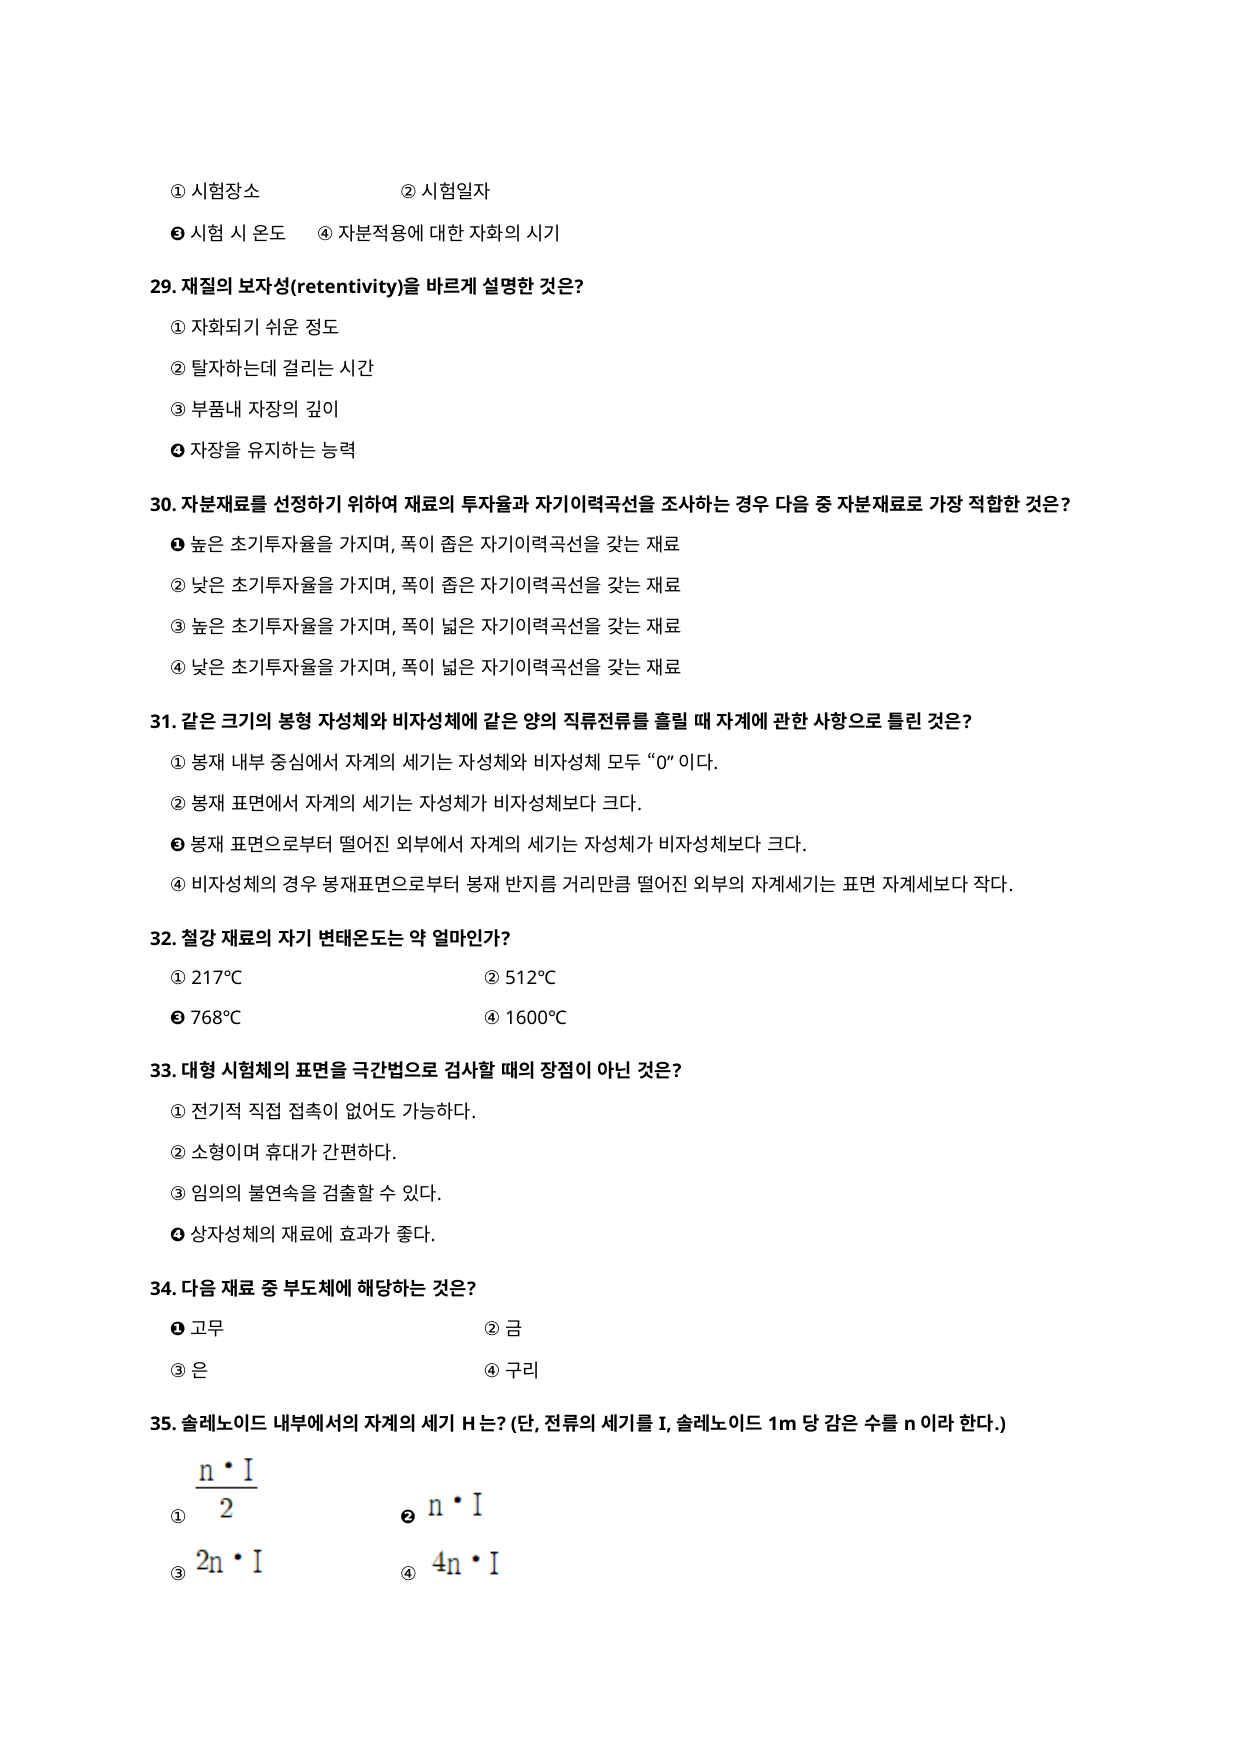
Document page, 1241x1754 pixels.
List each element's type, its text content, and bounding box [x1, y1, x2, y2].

picture [420, 1485, 490, 1524]
text ④ 낮은 초기투자율을 가지며, 폭이 넓은 자기이력곡선을 갖는 재료 [150, 653, 1090, 680]
text ① 전기적 직접 접촉이 없어도 가능하다. [150, 1097, 1090, 1124]
text ❸ 봉재 표면으로부터 떨어진 외부에서 자계의 세기는 자성체가 비자성체보다 크다. [150, 829, 1090, 856]
text 31. 같은 크기의 봉형 자성체와 비자성체에 같은 양의 직류전류를 흘릴 때 자계에 관한 사항으로 틀린 것은? [150, 706, 1090, 733]
text ④ 비자성체의 경우 봉재표면으로부터 봉재 반지름 거리만큼 떨어진 외부의 자계세기는 표면 자계세보다 작다. [150, 870, 1090, 897]
text 35. 솔레노이드 내부에서의 자계의 세기 H는? (단, 전류의 세기를 I, 솔레노이드 1m 당 감은 수를 n이라 한다.) [150, 1409, 1090, 1436]
text ③ 높은 초기투자율을 가지며, 폭이 넓은 자기이력곡선을 갖는 재료 [150, 612, 1090, 639]
text ② 봉재 표면에서 자계의 세기는 자성체가 비자성체보다 크다. [150, 788, 1090, 815]
text ③ 임의의 불연속을 검출할 수 있다. [150, 1179, 1090, 1206]
text ③ ④ [150, 1543, 1090, 1586]
text ① 217℃ ② 512℃ [150, 964, 1090, 990]
text ❹ 자장을 유지하는 능력 [150, 436, 1090, 463]
text 30. 자분재료를 선정하기 위하여 재료의 투자율과 자기이력곡선을 조사하는 경우 다음 중 자분재료로 가장 적합한 것은? [150, 489, 1090, 516]
text 32. 철강 재료의 자기 변태온도는 약 얼마인가? [150, 923, 1090, 951]
text ① 봉재 내부 중심에서 자계의 세기는 자성체와 비자성체 모두 “0” 이다. [150, 747, 1090, 774]
text ③ 은 ④ 구리 [150, 1355, 1090, 1382]
text ❸ 시험 시 온도 ④ 자분적용에 대한 자화의 시기 [150, 218, 1090, 246]
text ❶ 고무 ② 금 [150, 1314, 1090, 1341]
text ② 소형이며 휴대가 간편하다. [150, 1138, 1090, 1165]
text ② 낮은 초기투자율을 가지며, 폭이 좁은 자기이력곡선을 갖는 재료 [150, 571, 1090, 598]
text 29. 재질의 보자성(retentivity)을 바르게 설명한 것은? [150, 272, 1090, 299]
text 34. 다음 재료 중 부도체에 해당하는 것은? [150, 1273, 1090, 1300]
text ② 탈자하는데 걸리는 시간 [150, 354, 1090, 381]
text ① ❷ [150, 1450, 1090, 1529]
text ① 시험장소 ② 시험일자 [150, 177, 1090, 204]
text ❸ 768℃ ④ 1600℃ [150, 1004, 1090, 1029]
picture [191, 1542, 270, 1581]
text 33. 대형 시험체의 표면을 극간법으로 검사할 때의 장점이 아닌 것은? [150, 1056, 1090, 1083]
text ③ 부품내 자장의 깊이 [150, 395, 1090, 422]
text ❹ 상자성체의 재료에 효과가 좋다. [150, 1220, 1090, 1247]
picture [191, 1449, 264, 1524]
text ❶ 높은 초기투자율을 가지며, 폭이 좁은 자기이력곡선을 갖는 재료 [150, 530, 1090, 557]
text ① 자화되기 쉬운 정도 [150, 313, 1090, 340]
picture [421, 1544, 505, 1581]
